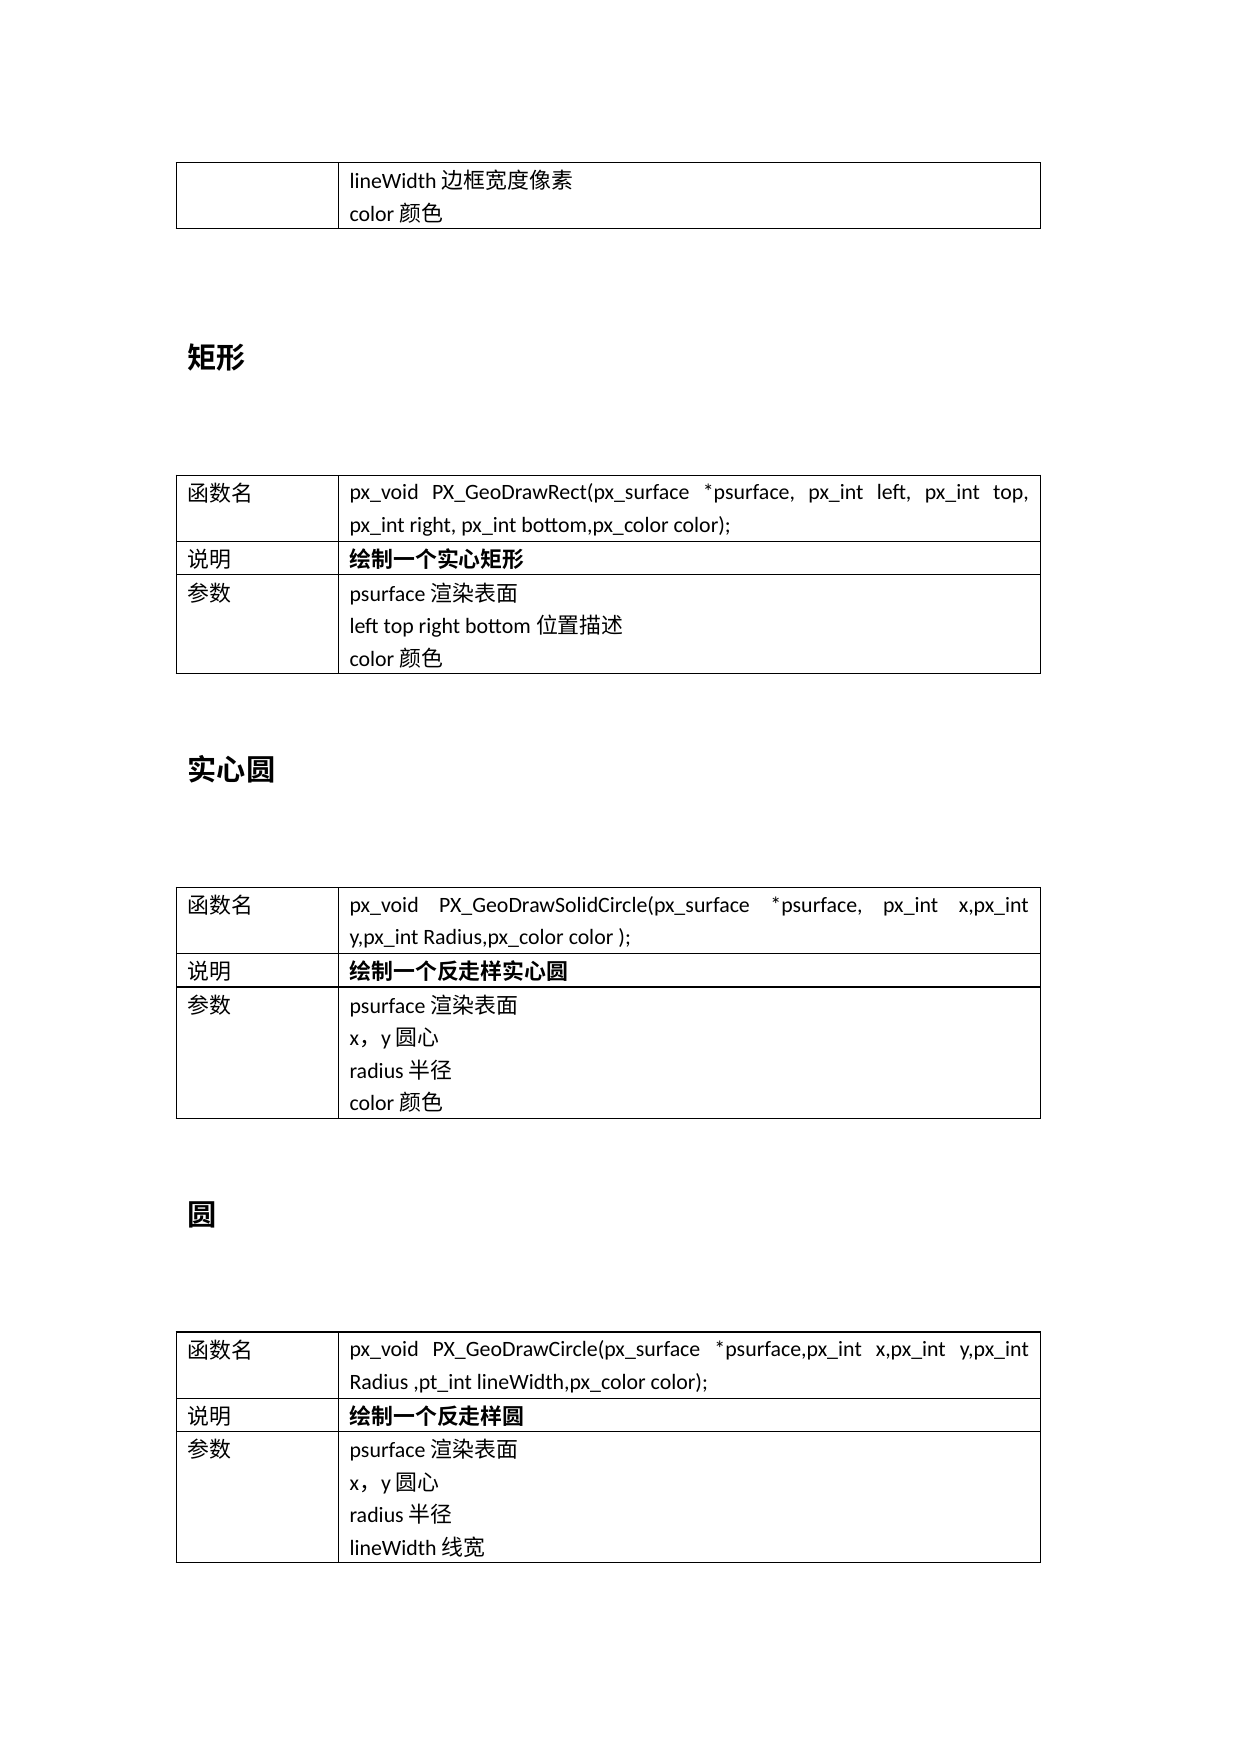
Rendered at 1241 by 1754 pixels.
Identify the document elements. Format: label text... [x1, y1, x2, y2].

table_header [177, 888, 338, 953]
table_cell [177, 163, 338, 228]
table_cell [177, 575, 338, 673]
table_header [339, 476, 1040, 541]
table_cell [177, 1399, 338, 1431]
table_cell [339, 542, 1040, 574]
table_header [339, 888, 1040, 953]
subtitle 矩形 [187, 323, 1053, 388]
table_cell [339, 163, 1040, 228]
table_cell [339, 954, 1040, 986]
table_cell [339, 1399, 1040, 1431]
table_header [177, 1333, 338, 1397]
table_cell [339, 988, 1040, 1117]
subtitle 圆 [187, 1180, 1053, 1245]
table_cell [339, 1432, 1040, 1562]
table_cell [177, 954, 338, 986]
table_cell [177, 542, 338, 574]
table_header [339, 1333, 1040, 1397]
subtitle 实心圆 [187, 735, 1053, 800]
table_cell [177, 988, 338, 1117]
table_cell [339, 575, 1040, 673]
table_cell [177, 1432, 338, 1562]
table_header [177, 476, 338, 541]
